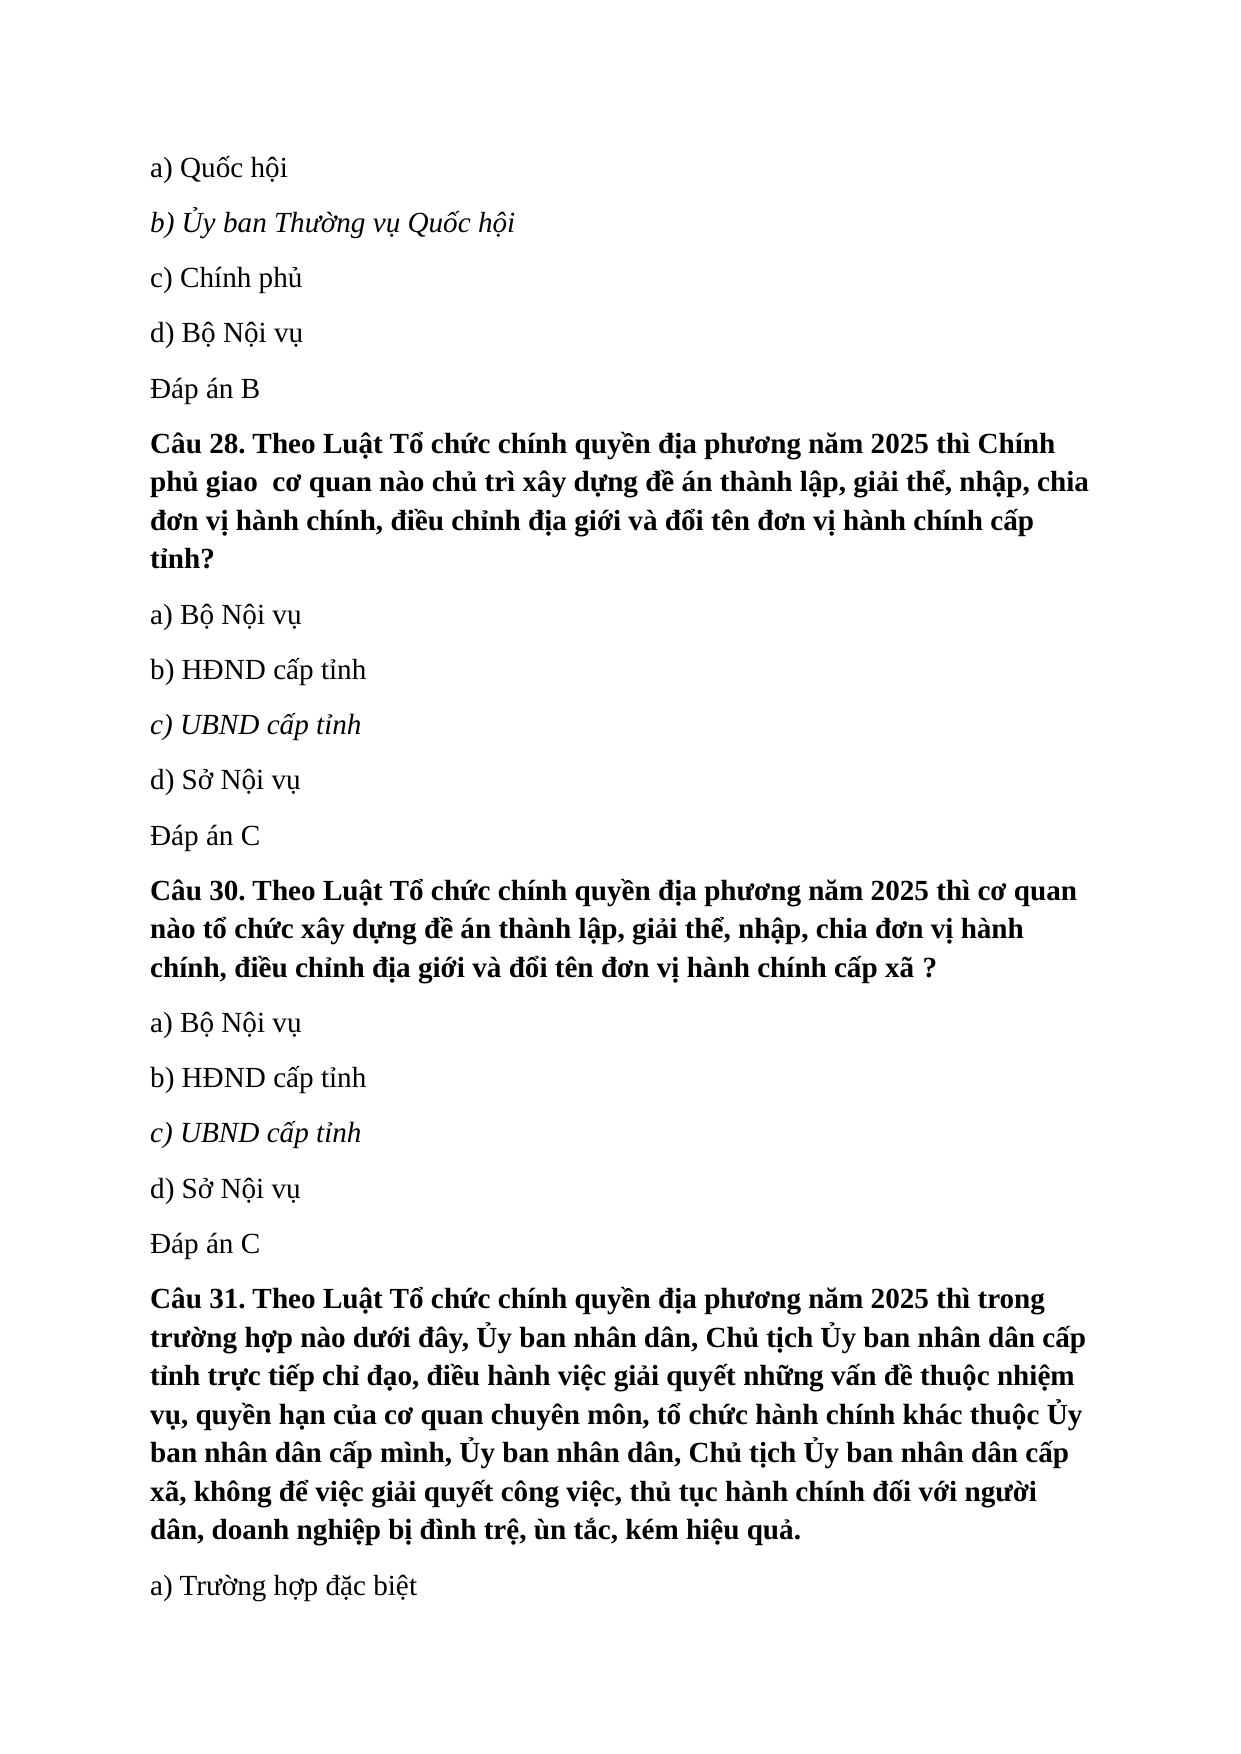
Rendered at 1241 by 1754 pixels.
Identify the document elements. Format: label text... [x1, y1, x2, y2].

text c) Chính phủ [150, 260, 1090, 294]
text b) Ủy ban Thường vụ Quốc hội [150, 205, 1090, 239]
text d) Sở Nội vụ [150, 1171, 1090, 1204]
text a) Quốc hội [150, 150, 1090, 183]
text d) Sở Nội vụ [150, 762, 1090, 796]
text d) Bộ Nội vụ [150, 316, 1090, 349]
text Đáp án C [150, 818, 1090, 851]
text Câu 30. Theo Luật Tổ chức chính quyền địa phương năm 2025 thì cơ quan nào tổ chức xây dựng đề án thành lập, giải thể, nhập, chia đơn vị hành chính, điều chỉnh địa giới và đổi tên đơn vị hành chính cấp xã ? [150, 873, 1090, 983]
text a) Bộ Nội vụ [150, 597, 1090, 630]
text c) UBND cấp tỉnh [150, 1116, 1090, 1149]
text Câu 28. Theo Luật Tổ chức chính quyền địa phương năm 2025 thì Chính phủ giao cơ quan nào chủ trì xây dựng đề án thành lập, giải thể, nhập, chia đơn vị hành chính, điều chỉnh địa giới và đổi tên đơn vị hành chính cấp tỉnh? [150, 426, 1090, 575]
text b) HĐND cấp tỉnh [150, 1060, 1090, 1094]
text Đáp án C [150, 1226, 1090, 1259]
text a) Trường hợp đặc biệt [150, 1568, 1090, 1601]
text Câu 31. Theo Luật Tổ chức chính quyền địa phương năm 2025 thì trong trường hợp nào dưới đây, Ủy ban nhân dân, Chủ tịch Ủy ban nhân dân cấp tỉnh trực tiếp chỉ đạo, điều hành việc giải quyết những vấn đề thuộc nhiệm vụ, quyền hạn của cơ quan chuyên môn, tổ chức hành chính khác thuộc Ủy ban nhân dân cấp mình, Ủy ban nhân dân, Chủ tịch Ủy ban nhân dân cấp xã, không để việc giải quyết công việc, thủ tục hành chính đối với người dân, doanh nghiệp bị đình trệ, ùn tắc, kém hiệu quả. [150, 1281, 1090, 1546]
text Đáp án B [150, 371, 1090, 404]
text b) HĐND cấp tỉnh [150, 652, 1090, 686]
text c) UBND cấp tỉnh [150, 707, 1090, 741]
text a) Bộ Nội vụ [150, 1005, 1090, 1039]
